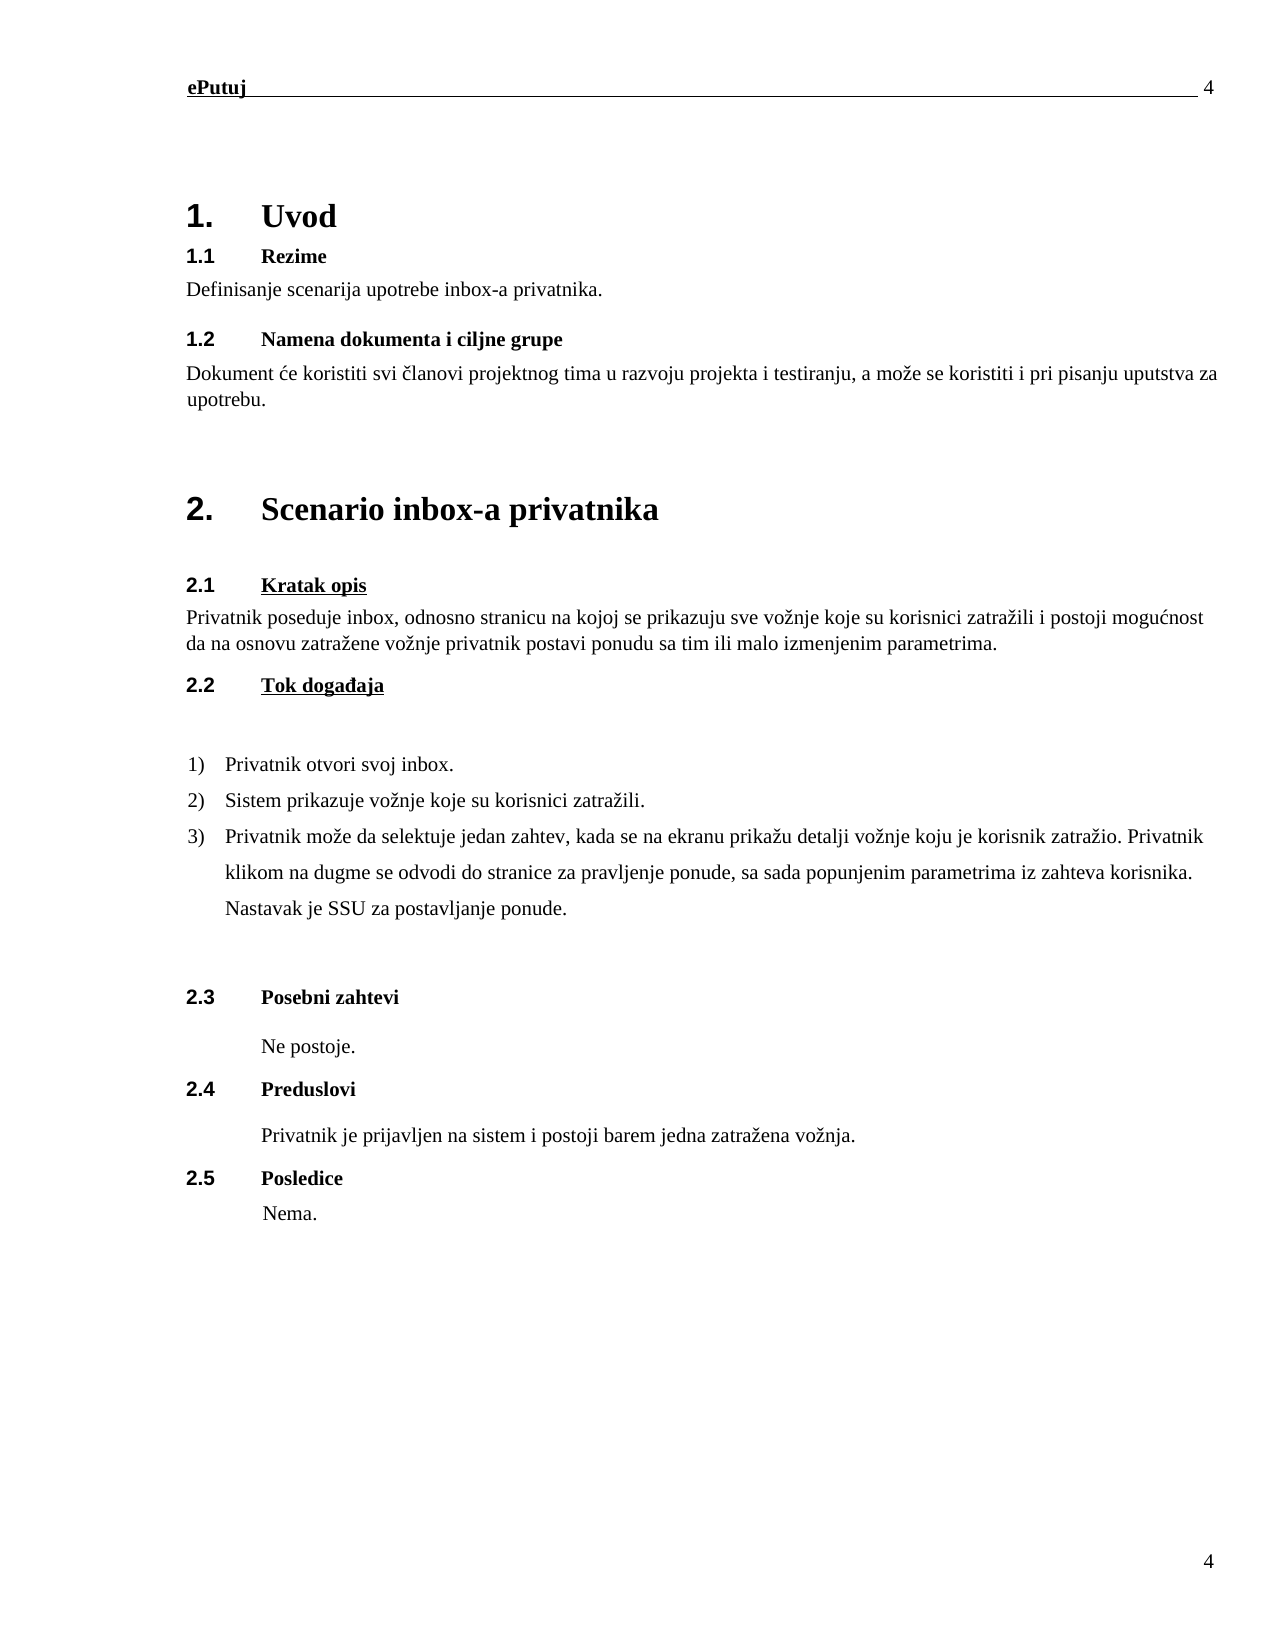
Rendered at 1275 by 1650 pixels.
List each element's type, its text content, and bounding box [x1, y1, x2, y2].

subtitle Rezime [186, 244, 1219, 268]
list Privatnik može da selektuje jedan zahtev, kada se na ekranu prikažu detalji vožnje koju je korisnik zatražio. Privatnik klikom na dugme se odvodi do stranice za pravljenje ponude, sa sada popunjenim parametrima iz zahteva korisnika. Nastavak je SSU za postavljanje ponude. [187, 824, 1219, 920]
subtitle Tok događaja [186, 673, 1219, 697]
list Sistem prikazuje vožnje koje su korisnici zatražili. [187, 788, 1219, 812]
text Privatnik poseduje inbox, odnosno stranicu na kojoj se prikazuju sve vožnje koje su korisnici zatražili i postoji mogućnost da na osnovu zatražene vožnje privatnik postavi ponudu sa tim ili malo izmenjenim parametrima. [186, 605, 1219, 655]
list Privatnik otvori svoj inbox. [187, 752, 1219, 776]
subtitle Posledice [186, 1166, 1219, 1190]
text Ne postoje. [261, 1034, 1219, 1058]
subtitle Uvod [186, 196, 1219, 235]
subtitle Preduslovi [186, 1077, 1219, 1101]
subtitle Namena dokumenta i ciljne grupe [186, 327, 1219, 351]
subtitle Kratak opis [186, 573, 1219, 597]
text Nema. [262, 1201, 1219, 1225]
subtitle Scenario inbox-a privatnika [186, 489, 1219, 528]
text Dokument će koristiti svi članovi projektnog tima u razvoju projekta i testiranju, a može se koristiti i pri pisanju uputstva za upotrebu. [186, 361, 1219, 411]
text Privatnik je prijavljen na sistem i postoji barem jedna zatražena vožnja. [261, 1123, 1219, 1147]
text Definisanje scenarija upotrebe inbox-a privatnika. [186, 276, 1219, 301]
subtitle Posebni zahtevi [186, 985, 1219, 1009]
